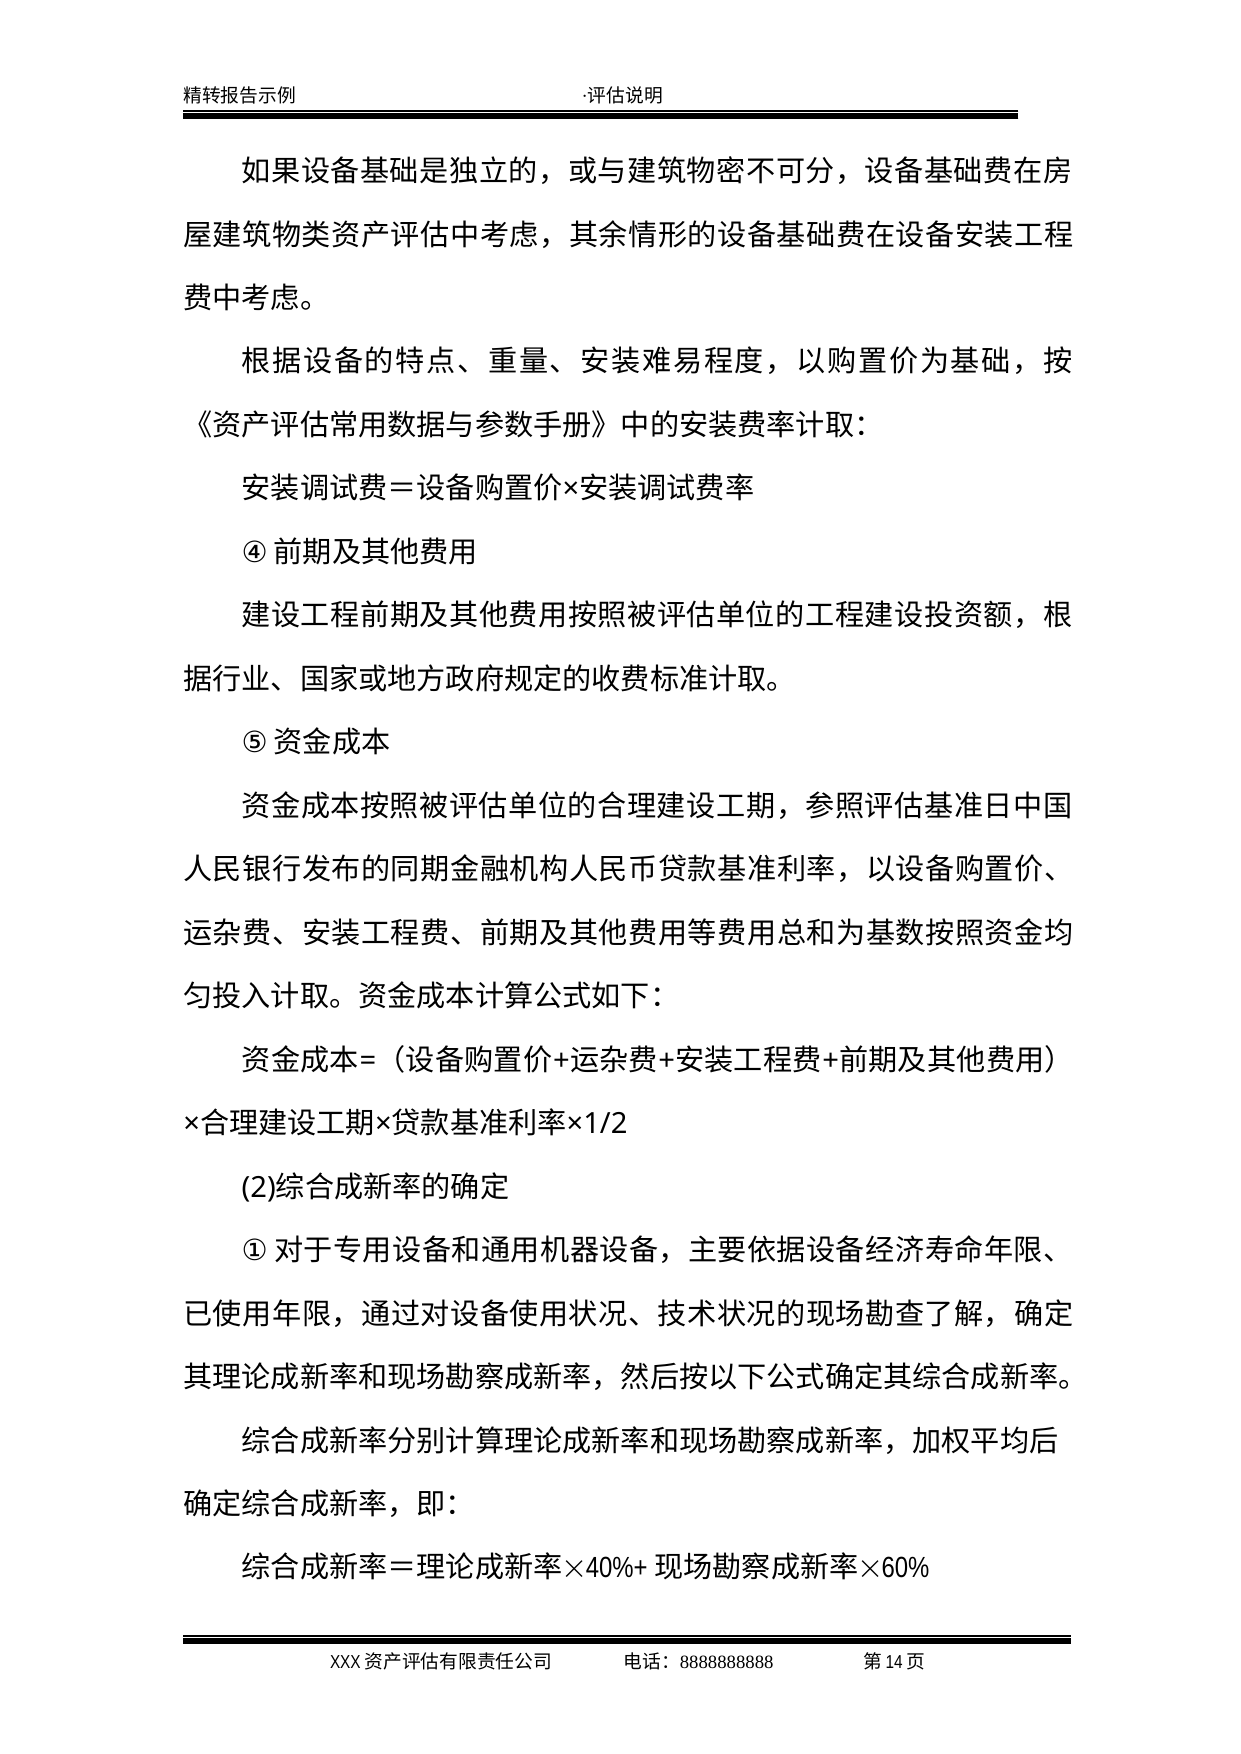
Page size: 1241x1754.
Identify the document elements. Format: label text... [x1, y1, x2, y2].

text 综合成新率分别计算理论成新率和现场勘察成新率，加权平均后确定综合成新率，即： [183, 1417, 1075, 1523]
text 根据设备的特点、重量、安装难易程度，以购置价为基础，按《资产评估常用数据与参数手册》中的安装费率计取： [183, 338, 1075, 444]
text ⑤资金成本 [183, 719, 1075, 761]
text 安装调试费＝设备购置价×安装调试费率 [183, 465, 1075, 507]
text 如果设备基础是独立的，或与建筑物密不可分，设备基础费在房屋建筑物类资产评估中考虑，其余情形的设备基础费在设备安装工程费中考虑。 [183, 148, 1075, 317]
text 建设工程前期及其他费用按照被评估单位的工程建设投资额，根据行业、国家或地方政府规定的收费标准计取。 [183, 592, 1075, 698]
text 资金成本=（设备购置价+运杂费+安装工程费+前期及其他费用）×合理建设工期×贷款基准利率×1/2 [183, 1036, 1075, 1142]
text ④前期及其他费用 [183, 528, 1075, 571]
text 综合成新率＝理论成新率40%+ 现场勘察成新率60% [183, 1544, 1075, 1586]
text 资金成本按照被评估单位的合理建设工期，参照评估基准日中国人民银行发布的同期金融机构人民币贷款基准利率，以设备购置价、运杂费、安装工程费、前期及其他费用等费用总和为基数按照资金均匀投入计取。资金成本计算公式如下： [183, 782, 1075, 1015]
text (2)综合成新率的确定 [183, 1163, 1075, 1206]
text ①对于专用设备和通用机器设备，主要依据设备经济寿命年限、已使用年限，通过对设备使用状况、技术状况的现场勘查了解，确定其理论成新率和现场勘察成新率，然后按以下公式确定其综合成新率。 [183, 1227, 1075, 1396]
